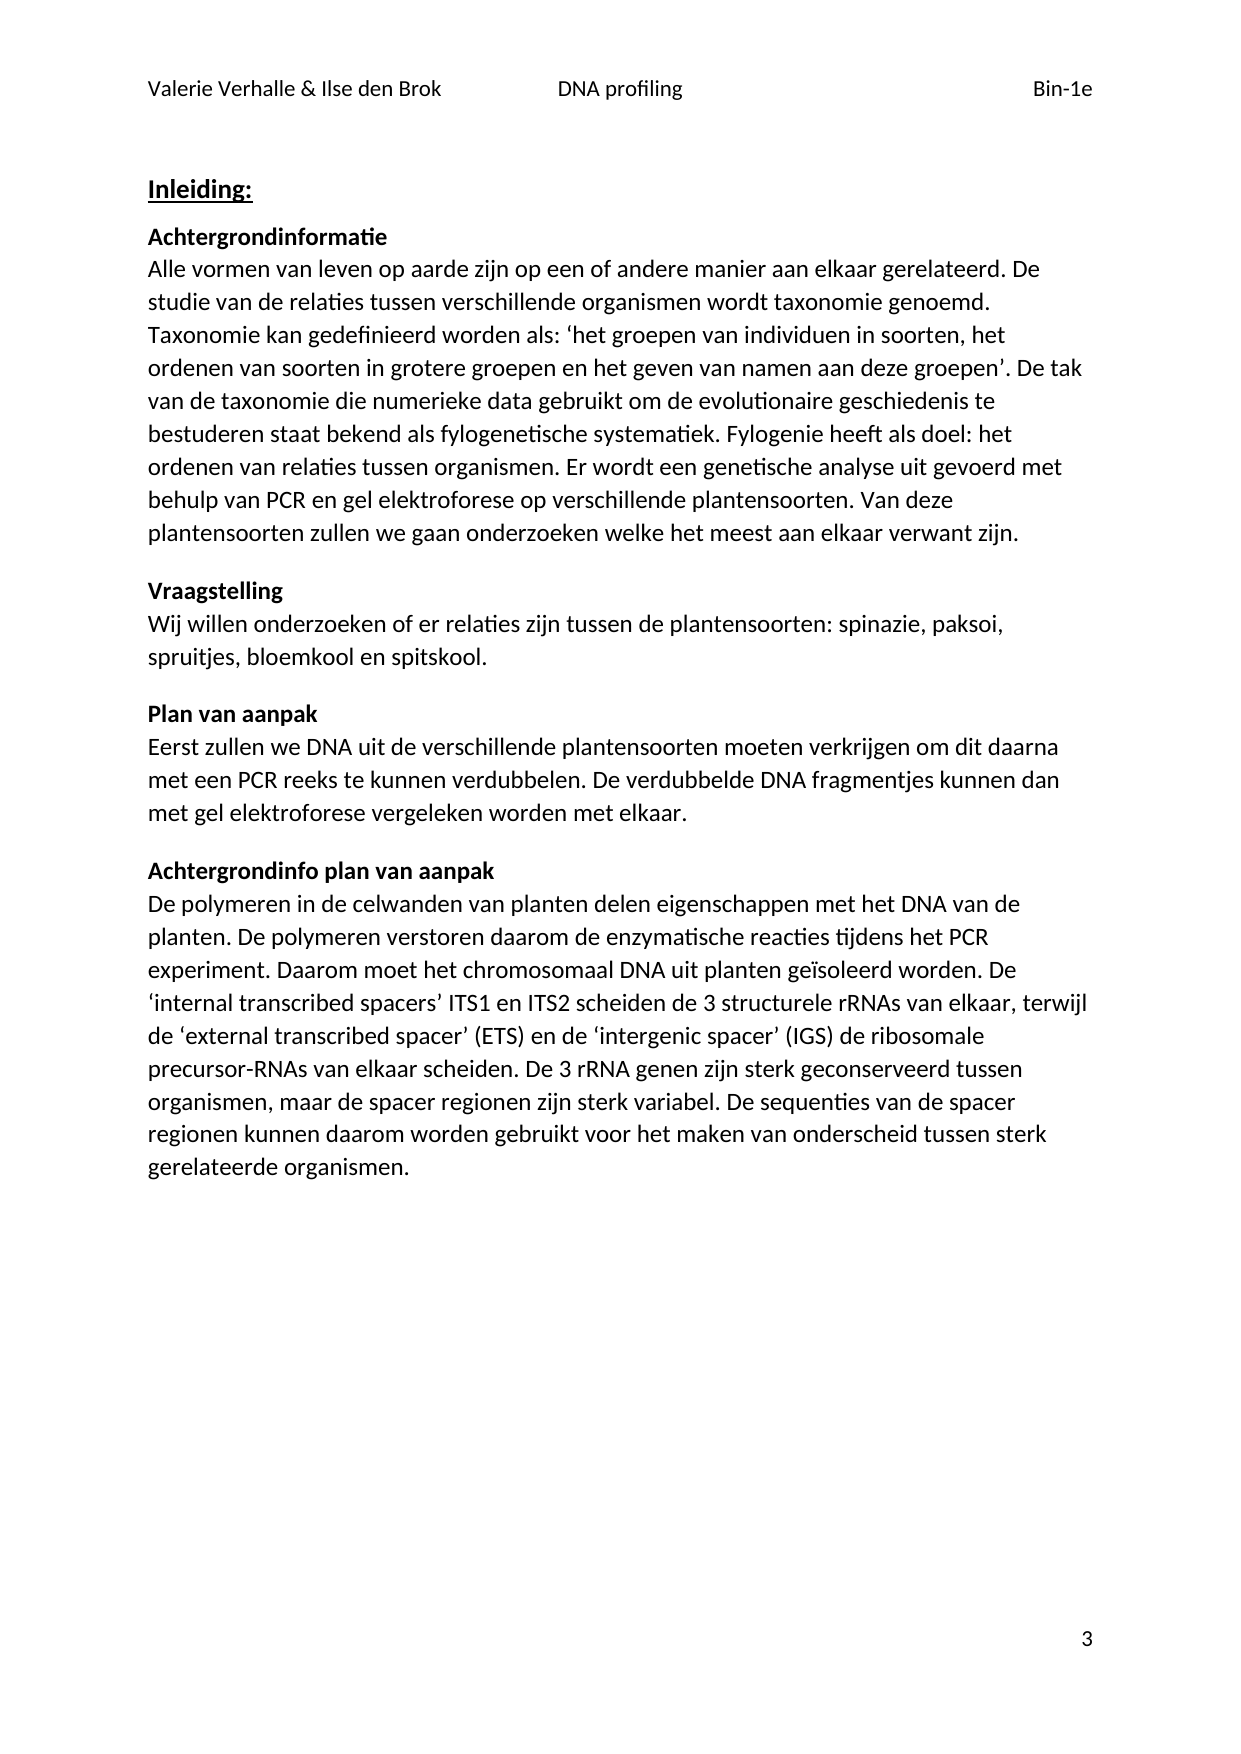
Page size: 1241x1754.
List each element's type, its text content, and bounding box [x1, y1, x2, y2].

text Achtergrondinfo plan van aanpak [148, 855, 1093, 886]
text Plan van aanpak [148, 699, 1093, 729]
text Vraagstelling [148, 575, 1093, 605]
text Achtergrondinformatie [148, 221, 1093, 251]
text Wij willen onderzoeken of er relaties zijn tussen de plantensoorten: spinazie, paksoi, spruitjes, bloemkool en spitskool. [148, 608, 1093, 671]
text Inleiding: [148, 173, 1093, 206]
text Alle vormen van leven op aarde zijn op een of andere manier aan elkaar gerelateerd. De studie van de relaties tussen verschillende organismen wordt taxonomie genoemd. Taxonomie kan gedefinieerd worden als: ‘het groepen van individuen in soorten, het ordenen van soorten in grotere groepen en het geven van namen aan deze groepen’. De tak van de taxonomie die numerieke data gebruikt om de evolutionaire geschiedenis te bestuderen staat bekend als fylogenetische systematiek. Fylogenie heeft als doel: het ordenen van relaties tussen organismen. Er wordt een genetische analyse uit gevoerd met behulp van PCR en gel elektroforese op verschillende plantensoorten. Van deze plantensoorten zullen we gaan onderzoeken welke het meest aan elkaar verwant zijn. [148, 254, 1093, 547]
text Eerst zullen we DNA uit de verschillende plantensoorten moeten verkrijgen om dit daarna met een PCR reeks te kunnen verdubbelen. De verdubbelde DNA fragmentjes kunnen dan met gel elektroforese vergeleken worden met elkaar. [148, 732, 1093, 828]
text De polymeren in de celwanden van planten delen eigenschappen met het DNA van de planten. De polymeren verstoren daarom de enzymatische reacties tijdens het PCR experiment. Daarom moet het chromosomaal DNA uit planten geïsoleerd worden. De ‘internal transcribed spacers’ ITS1 en ITS2 scheiden de 3 structurele rRNAs van elkaar, terwijl de ‘external transcribed spacer’ (ETS) en de ‘intergenic spacer’ (IGS) de ribosomale precursor-RNAs van elkaar scheiden. De 3 rRNA genen zijn sterk geconserveerd tussen organismen, maar de spacer regionen zijn sterk variabel. De sequenties van de spacer regionen kunnen daarom worden gebruikt voor het maken van onderscheid tussen sterk gerelateerde organismen. [148, 888, 1093, 1182]
